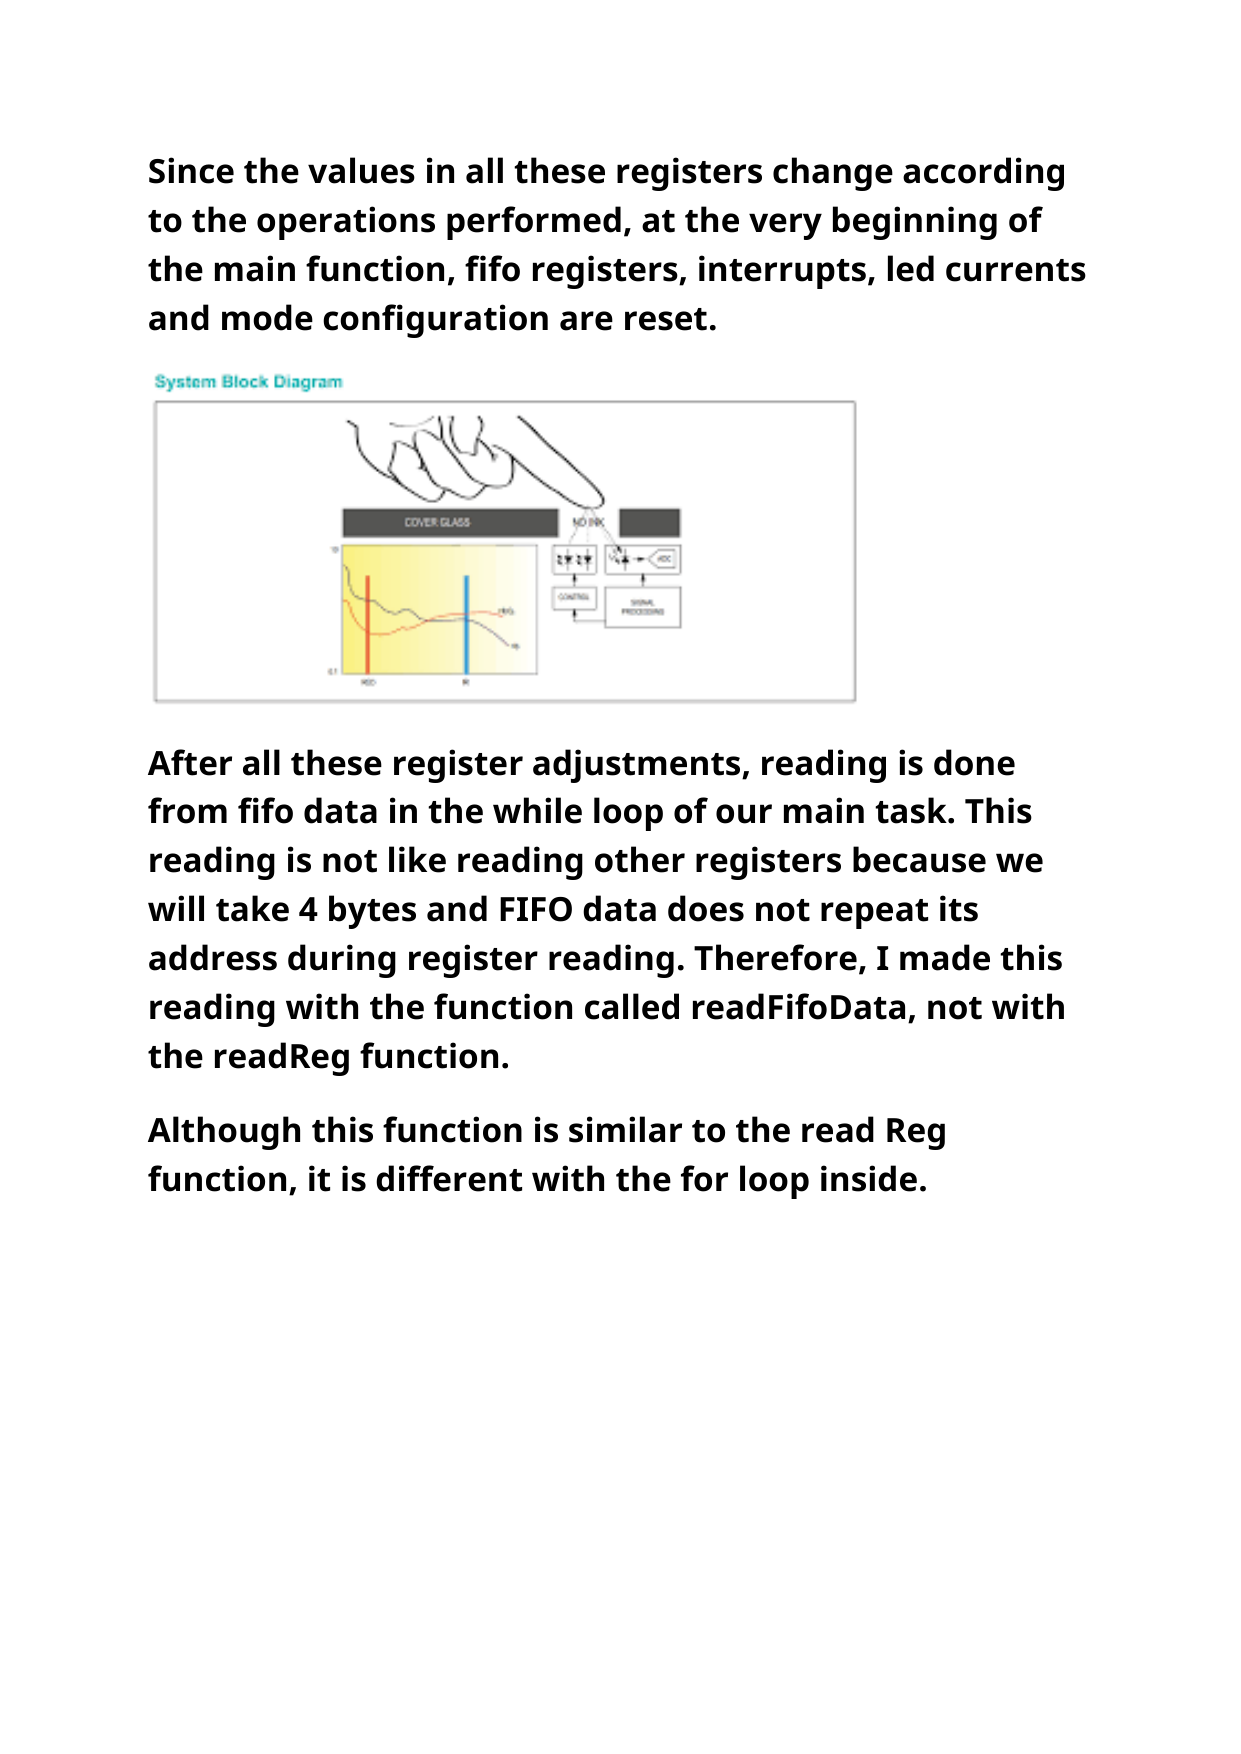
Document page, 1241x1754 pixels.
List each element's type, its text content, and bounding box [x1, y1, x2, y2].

subtitle Since the values ​​in all these registers change according to the operations performed, at the very beginning of the main function, fifo registers, interrupts, led currents and mode configuration are reset. [148, 148, 1093, 340]
subtitle Although this function is similar to the read Reg function, it is different with the for loop inside. [148, 1107, 1093, 1201]
subtitle After all these register adjustments, reading is done from fifo data in the while loop of our main task. This reading is not like reading other registers because we will take 4 bytes and FIFO data does not repeat its address during register reading. Therefore, I made this reading with the function called readFifoData, not with the readReg function. [148, 739, 1093, 1078]
picture [147, 368, 868, 711]
